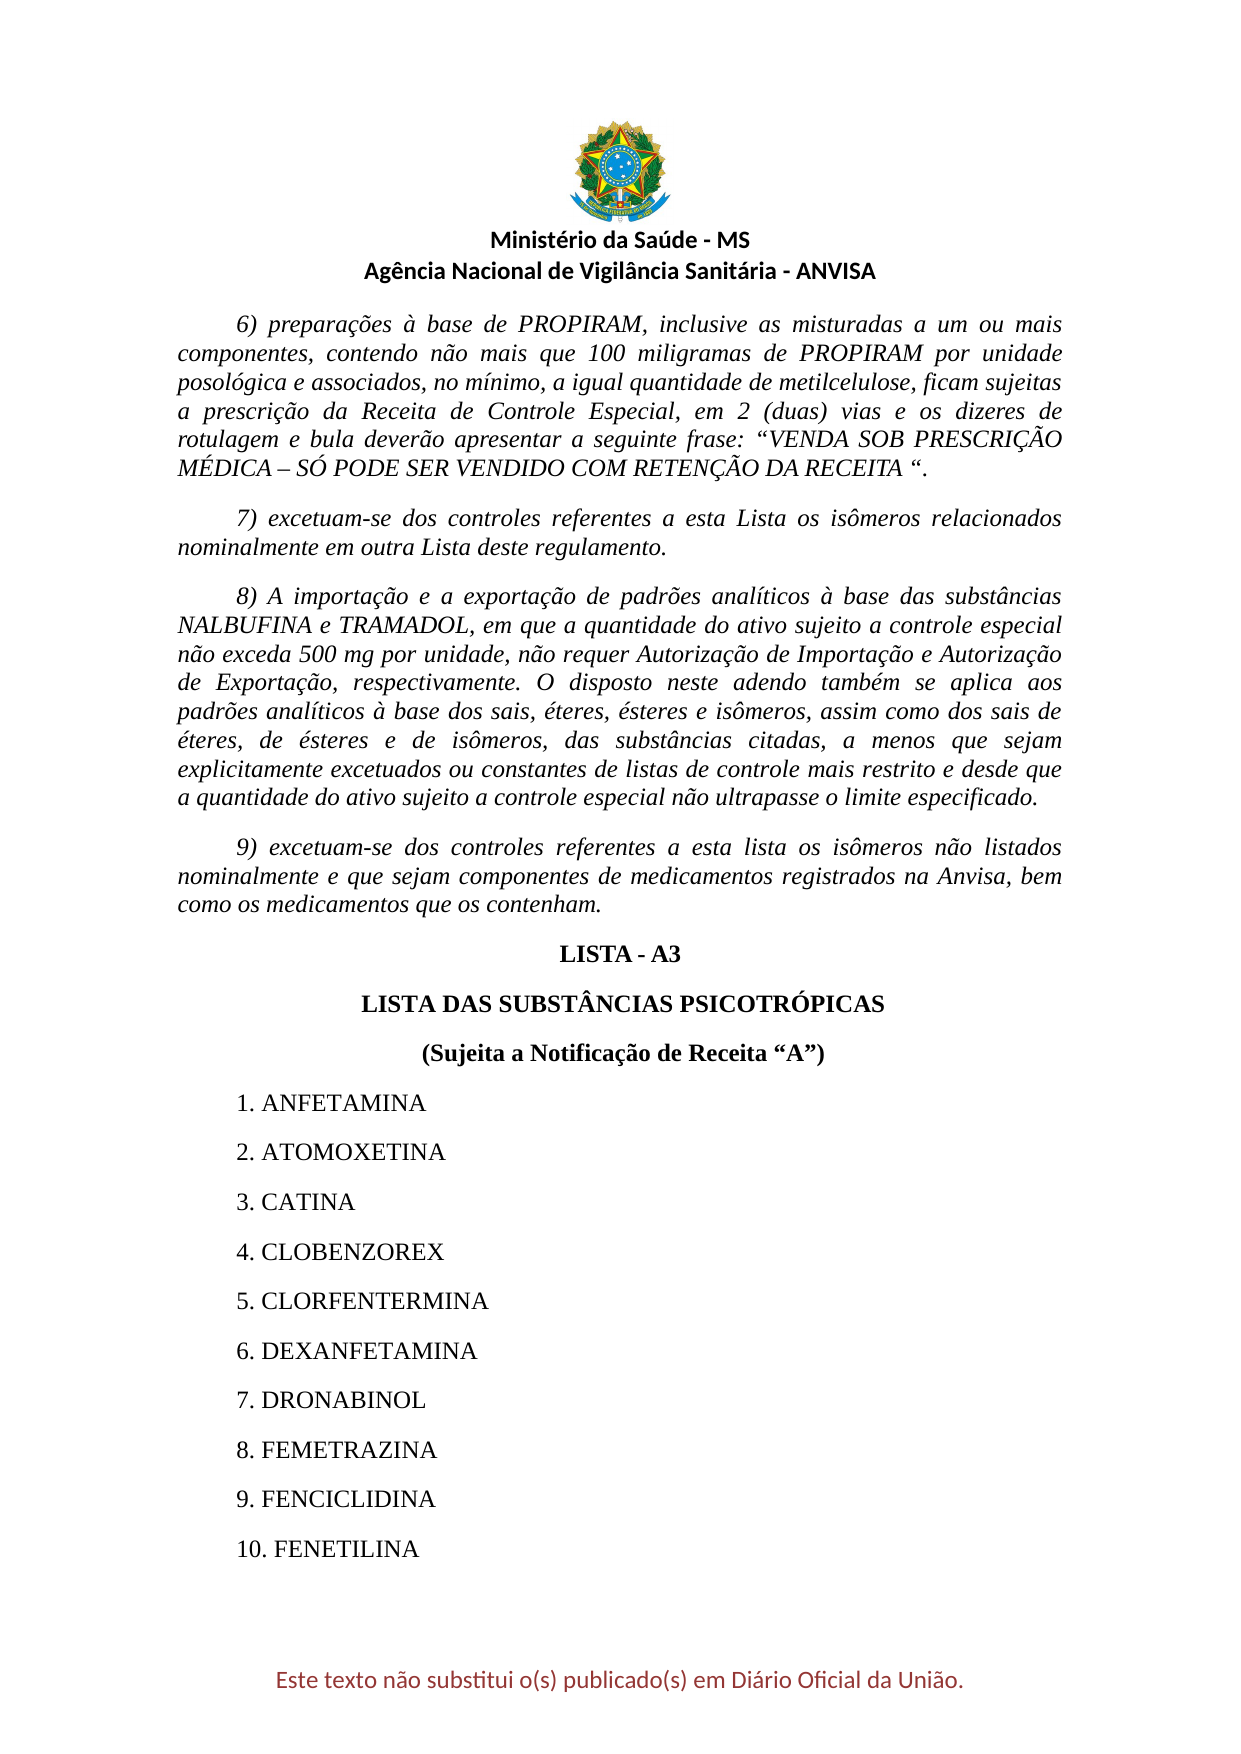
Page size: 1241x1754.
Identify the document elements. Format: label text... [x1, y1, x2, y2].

subtitle LISTA - A3 [177, 939, 1063, 968]
text 5. CLORFENTERMINA [177, 1286, 1063, 1315]
text 1. ANFETAMINA [177, 1088, 1063, 1117]
text 10. FENETILINA [177, 1534, 1063, 1563]
text LISTA DAS SUBSTÂNCIAS PSICOTRÓPICAS [177, 989, 1063, 1017]
picture [566, 118, 674, 225]
text 7) excetuam-se dos controles referentes a esta Lista os isômeros relacionados nominalmente em outra Lista deste regulamento. [177, 503, 1063, 560]
text 7. DRONABINOL [177, 1385, 1063, 1414]
text 9) excetuam-se dos controles referentes a esta lista os isômeros não listados nominalmente e que sejam componentes de medicamentos registrados na Anvisa, bem como os medicamentos que os contenham. [177, 832, 1063, 918]
text 6) preparações à base de PROPIRAM, inclusive as misturadas a um ou mais componentes, contendo não mais que 100 miligramas de PROPIRAM por unidade posológica e associados, no mínimo, a igual quantidade de metilcelulose, ficam sujeitas a prescrição da Receita de Controle Especial, em 2 (duas) vias e os dizeres de rotulagem e bula deverão apresentar a seguinte frase: “VENDA SOB PRESCRIÇÃO MÉDICA – SÓ PODE SER VENDIDO COM RETENÇÃO DA RECEITA “. [177, 309, 1063, 482]
text 2. ATOMOXETINA [177, 1137, 1063, 1166]
text (Sujeita a Notificação de Receita “A”) [177, 1038, 1063, 1067]
text 9. FENCICLIDINA [177, 1484, 1063, 1513]
text 8) A importação e a exportação de padrões analíticos à base das substâncias NALBUFINA e TRAMADOL, em que a quantidade do ativo sujeito a controle especial não exceda 500 mg por unidade, não requer Autorização de Importação e Autorização de Exportação, respectivamente. O disposto neste adendo também se aplica aos padrões analíticos à base dos sais, éteres, ésteres e isômeros, assim como dos sais de éteres, de ésteres e de isômeros, das substâncias citadas, a menos que sejam explicitamente excetuados ou constantes de listas de controle mais restrito e desde que a quantidade do ativo sujeito a controle especial não ultrapasse o limite especificado. [177, 581, 1063, 811]
text 4. CLOBENZOREX [177, 1237, 1063, 1265]
text 3. CATINA [177, 1187, 1063, 1216]
text 8. FEMETRAZINA [177, 1435, 1063, 1464]
text 6. DEXANFETAMINA [177, 1336, 1063, 1364]
